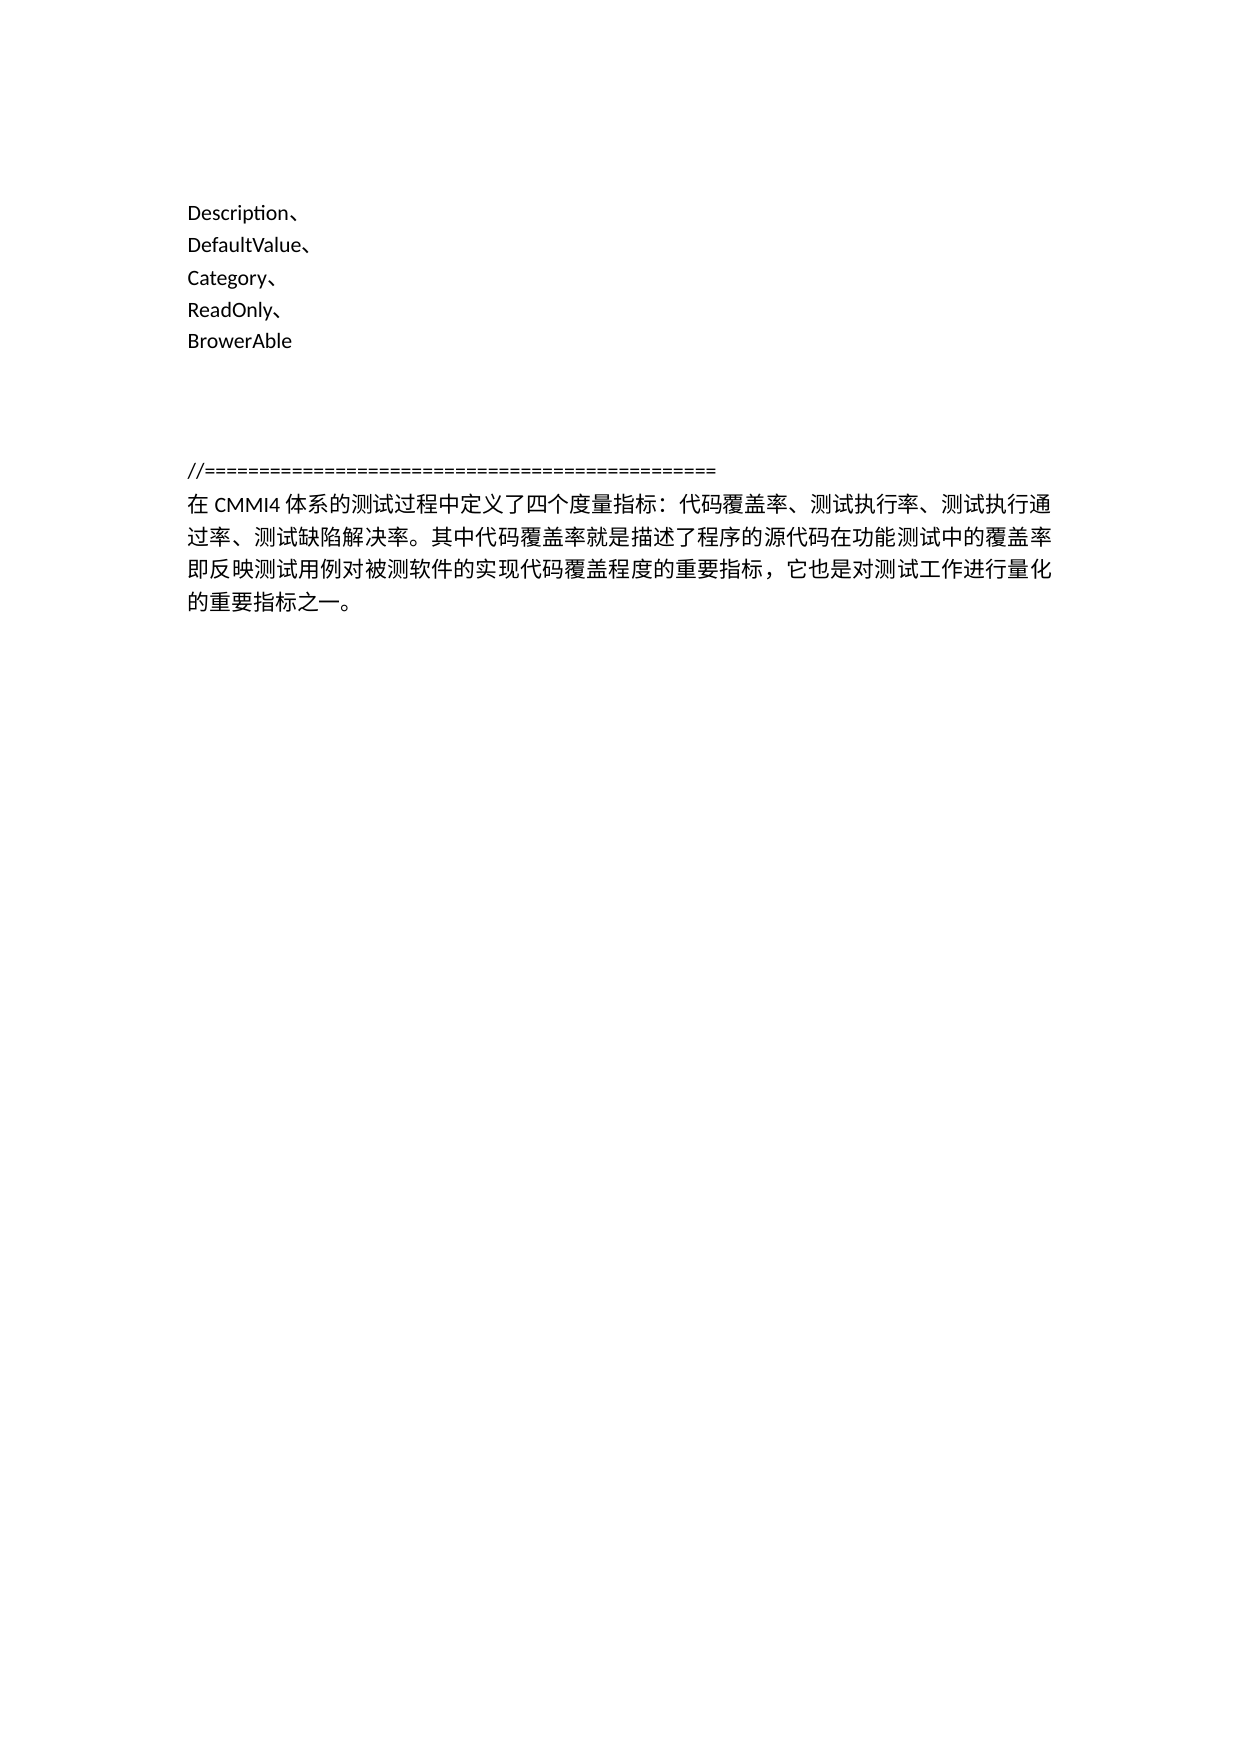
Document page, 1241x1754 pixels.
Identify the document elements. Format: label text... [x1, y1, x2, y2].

text Description、 [187, 194, 1053, 227]
text 在 CMMI4 体系的测试过程中定义了四个度量指标：代码覆盖率、测试执行率、测试执行通过率、测试缺陷解决率。其中代码覆盖率就是描述了程序的源代码在功能测试中的覆盖率，即反映测试用例对被测软件的实现代码覆盖程度的重要指标，它也是对测试工作进行量化的重要指标之一。 [187, 487, 1053, 617]
text Category、 [187, 259, 1053, 292]
text ReadOnly、 [187, 292, 1053, 324]
text BrowerAble [187, 324, 1053, 357]
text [187, 454, 1053, 487]
text DefaultValue、 [187, 227, 1053, 259]
